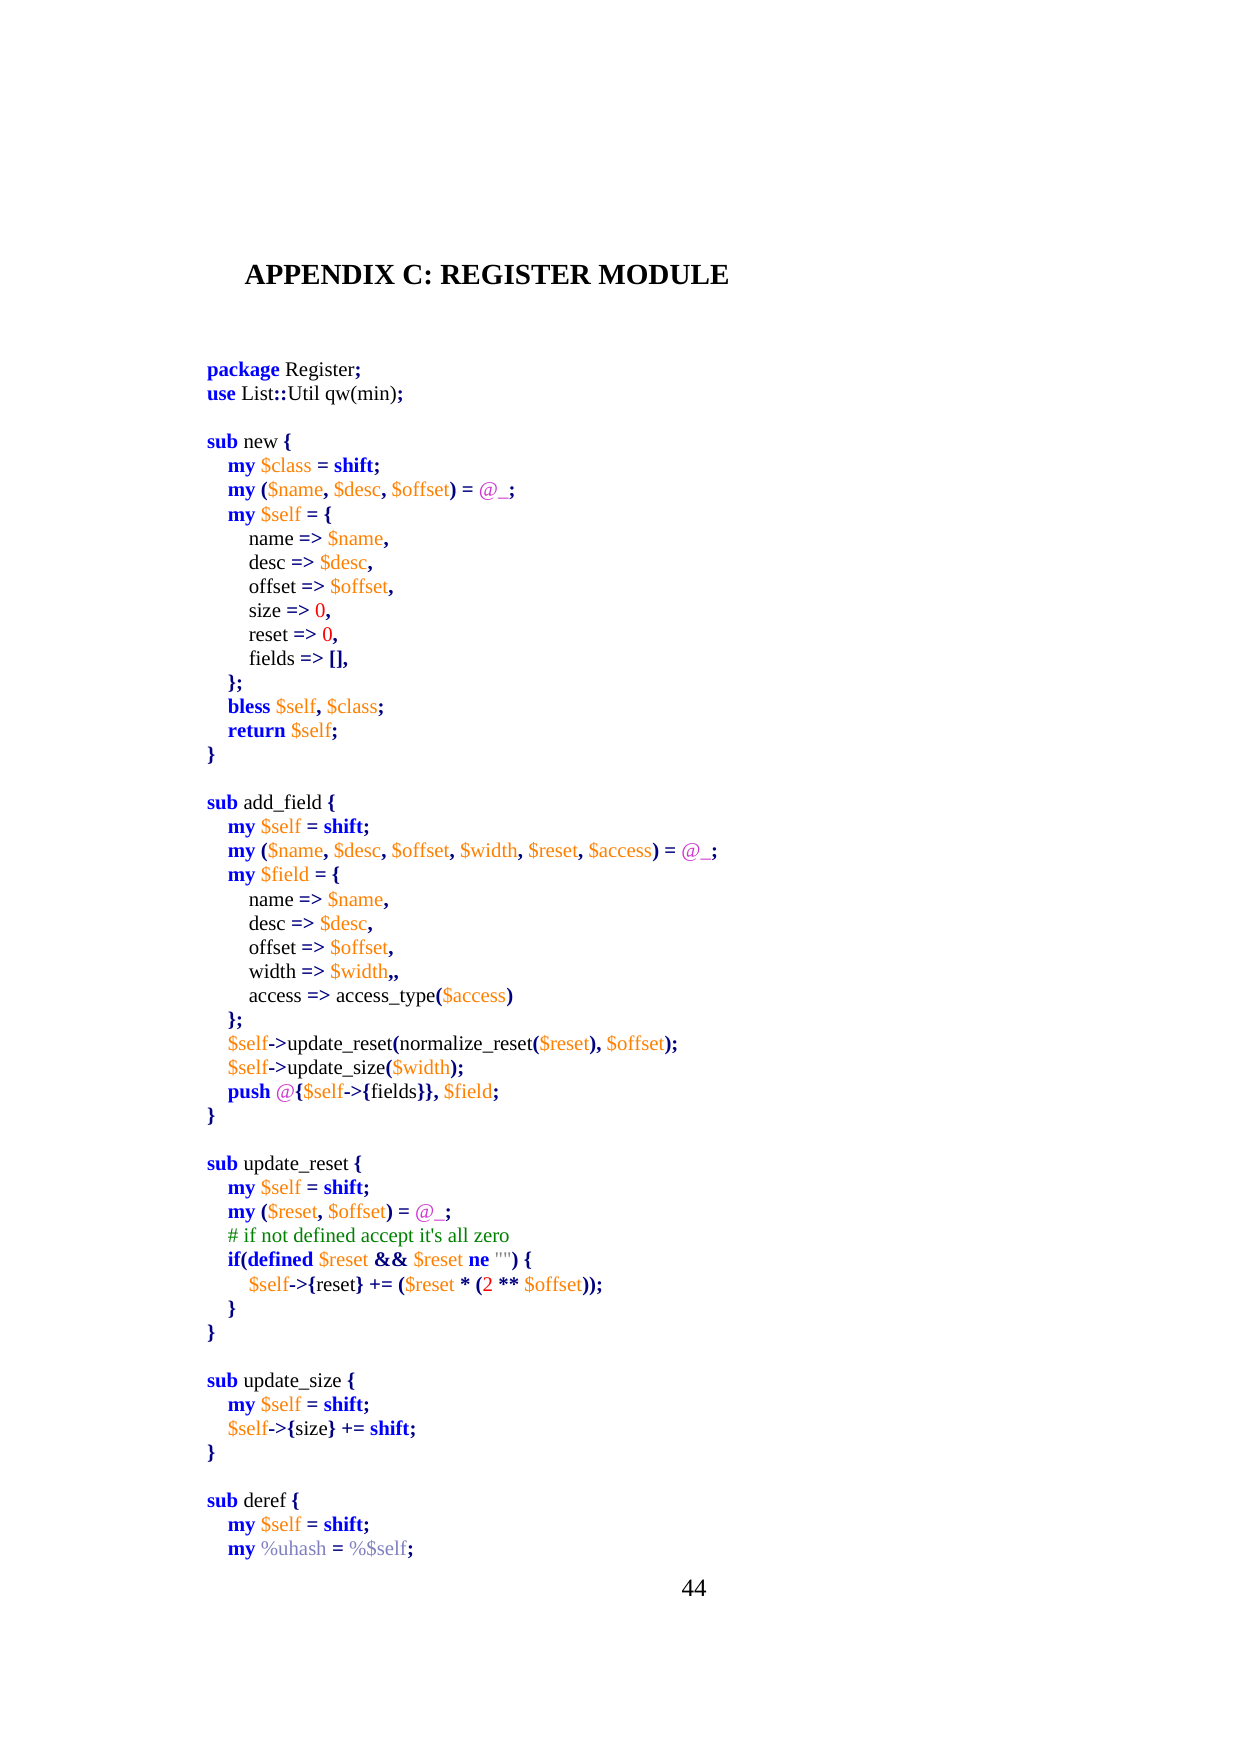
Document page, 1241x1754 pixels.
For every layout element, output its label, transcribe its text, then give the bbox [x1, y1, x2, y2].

text width => $width,, [207, 959, 1122, 983]
text package Register; [207, 357, 1122, 381]
text } [207, 1319, 1122, 1344]
text my $self = shift; [207, 1512, 1122, 1536]
text push @{$self->{fields}}, $field; [207, 1079, 1122, 1103]
text name => $name, [207, 526, 1122, 549]
text fields => [], [207, 646, 1122, 670]
text my $self = { [207, 501, 1122, 526]
text my ($name, $desc, $offset, $width, $reset, $access) = @_; [207, 838, 1122, 862]
text }; [207, 670, 1122, 694]
text $self->{size} += shift; [207, 1416, 1122, 1440]
text } [207, 742, 1122, 766]
text }; [207, 1007, 1122, 1031]
text sub add_field { [207, 790, 1122, 814]
text $self->update_reset(normalize_reset($reset), $offset); [207, 1031, 1122, 1055]
text my $field = { [207, 862, 1122, 886]
text sub update_size { [207, 1368, 1122, 1392]
text sub update_reset { [207, 1151, 1122, 1175]
subtitle APPENDIX C: REGISTER MODULE [244, 257, 1122, 290]
text } [207, 1103, 1122, 1127]
text sub deref { [207, 1488, 1122, 1512]
text offset => $offset, [207, 934, 1122, 959]
text my ($reset, $offset) = @_; [207, 1199, 1122, 1223]
text $self->{reset} += ($reset * (2 ** $offset)); [207, 1271, 1122, 1296]
text size => 0, [207, 598, 1122, 622]
text desc => $desc, [207, 549, 1122, 574]
text my %uhash = %$self; [207, 1536, 1122, 1560]
text desc => $desc, [207, 911, 1122, 934]
text if(defined $reset && $reset ne "") { [207, 1247, 1122, 1271]
text reset => 0, [207, 622, 1122, 646]
text } [207, 1440, 1122, 1464]
text my ($name, $desc, $offset) = @_; [207, 477, 1122, 501]
text $self->update_size($width); [207, 1055, 1122, 1079]
text offset => $offset, [207, 574, 1122, 598]
text my $self = shift; [207, 1392, 1122, 1416]
text my $self = shift; [207, 1175, 1122, 1199]
text name => $name, [207, 886, 1122, 911]
text # if not defined accept it's all zero [207, 1223, 1122, 1247]
text bless $self, $class; [207, 694, 1122, 718]
text my $self = shift; [207, 814, 1122, 838]
text my $class = shift; [207, 453, 1122, 477]
text return $self; [207, 718, 1122, 742]
text sub new { [207, 429, 1122, 453]
text access => access_type($access) [207, 983, 1122, 1007]
text } [207, 1296, 1122, 1319]
text use List::Util qw(min); [207, 381, 1122, 405]
